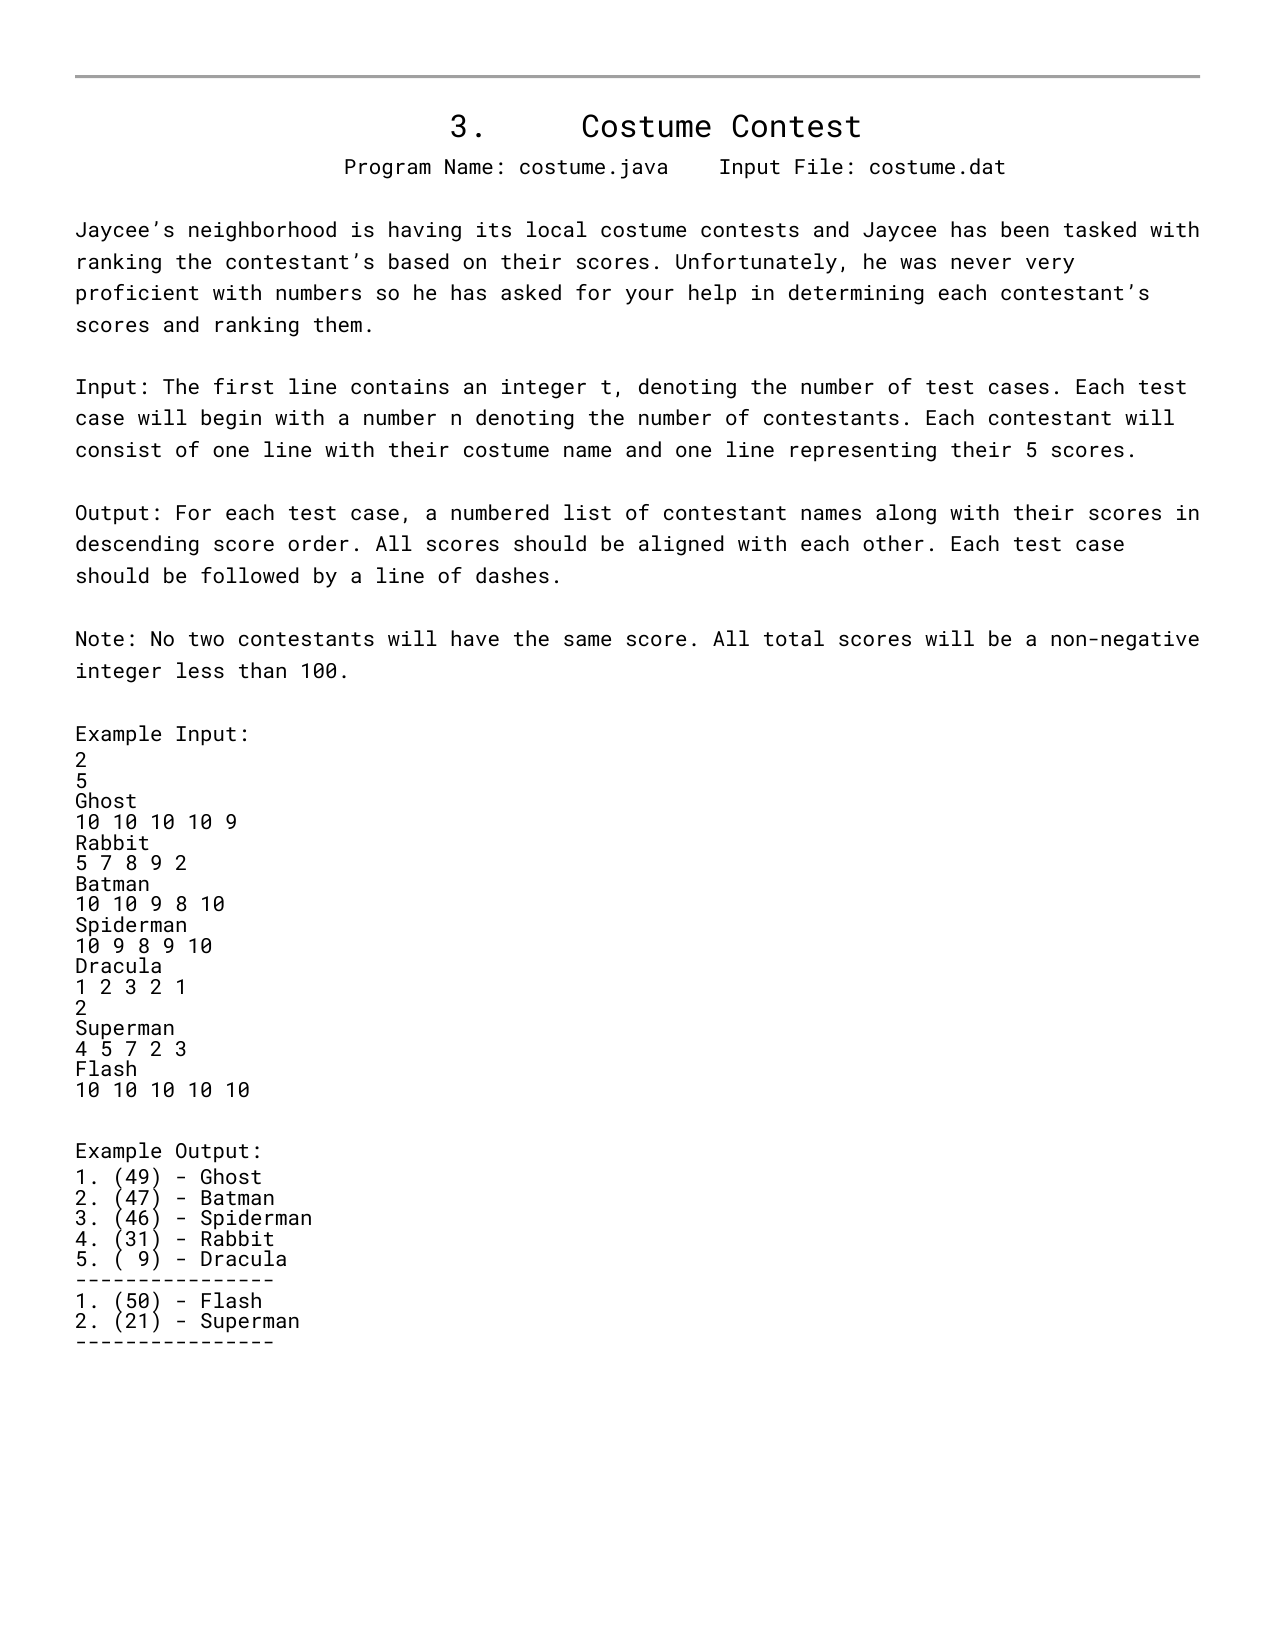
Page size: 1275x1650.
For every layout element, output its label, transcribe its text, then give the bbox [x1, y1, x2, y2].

text ---------------- [75, 1333, 1200, 1353]
text 10 10 9 8 10 [75, 895, 1200, 916]
text 10 9 8 9 10 [75, 937, 1200, 957]
text Ghost [75, 792, 1200, 813]
text Jaycee’s neighborhood is having its local costume contests and Jaycee has been tasked with ranking the contestant’s based on their scores. Unfortunately, he was never very proficient with numbers so he has asked for your help in determining each contestant’s scores and ranking them. [75, 216, 1200, 368]
text 5. ( 9) - Dracula [118, 1250, 1200, 1271]
text Example Output: [75, 1136, 1200, 1164]
text 5 7 8 9 2 [75, 854, 1200, 875]
text Flash [75, 1060, 1200, 1081]
text 2 [75, 998, 1200, 1019]
text Batman [75, 875, 1200, 895]
text Example Input: [75, 719, 1200, 747]
text 2. (47) - Batman [118, 1188, 1200, 1209]
text 2. (21) - Superman [118, 1312, 1200, 1333]
text Output: For each test case, a numbered list of contestant names along with their scores in descending score order. All scores should be aligned with each other. Each test case should be followed by a line of dashes. [75, 498, 1200, 589]
text 2 [75, 751, 1200, 772]
text 3. (46) - Spiderman [118, 1209, 1200, 1230]
list Costume Contest [112, 105, 1200, 146]
text 10 10 10 10 10 [75, 1081, 1200, 1102]
text Dracula [75, 957, 1200, 978]
text Superman [75, 1019, 1200, 1040]
text Input: The first line contains an integer t, denoting the number of test cases. Each test case will begin with a number n denoting the number of contestants. Each contestant will consist of one line with their costume name and one line representing their 5 scores. [75, 372, 1200, 463]
text Note: No two contestants will have the same score. All total scores will be a non-negative integer less than 100. [75, 625, 1200, 684]
text 1 2 3 2 1 [75, 978, 1200, 998]
text 1. (50) - Flash [155, 1292, 1200, 1312]
text 10 10 10 10 9 [75, 813, 1200, 833]
text Rabbit [75, 833, 1200, 854]
text 5 [75, 772, 1200, 792]
text 4 5 7 2 3 [75, 1040, 1200, 1060]
text 4. (31) - Rabbit [155, 1230, 1200, 1250]
text Spiderman [75, 916, 1200, 937]
text 1. (49) - Ghost [155, 1168, 1200, 1188]
text ---------------- [75, 1271, 1200, 1292]
text Program Name: costume.java Input File: costume.dat [150, 153, 1200, 180]
